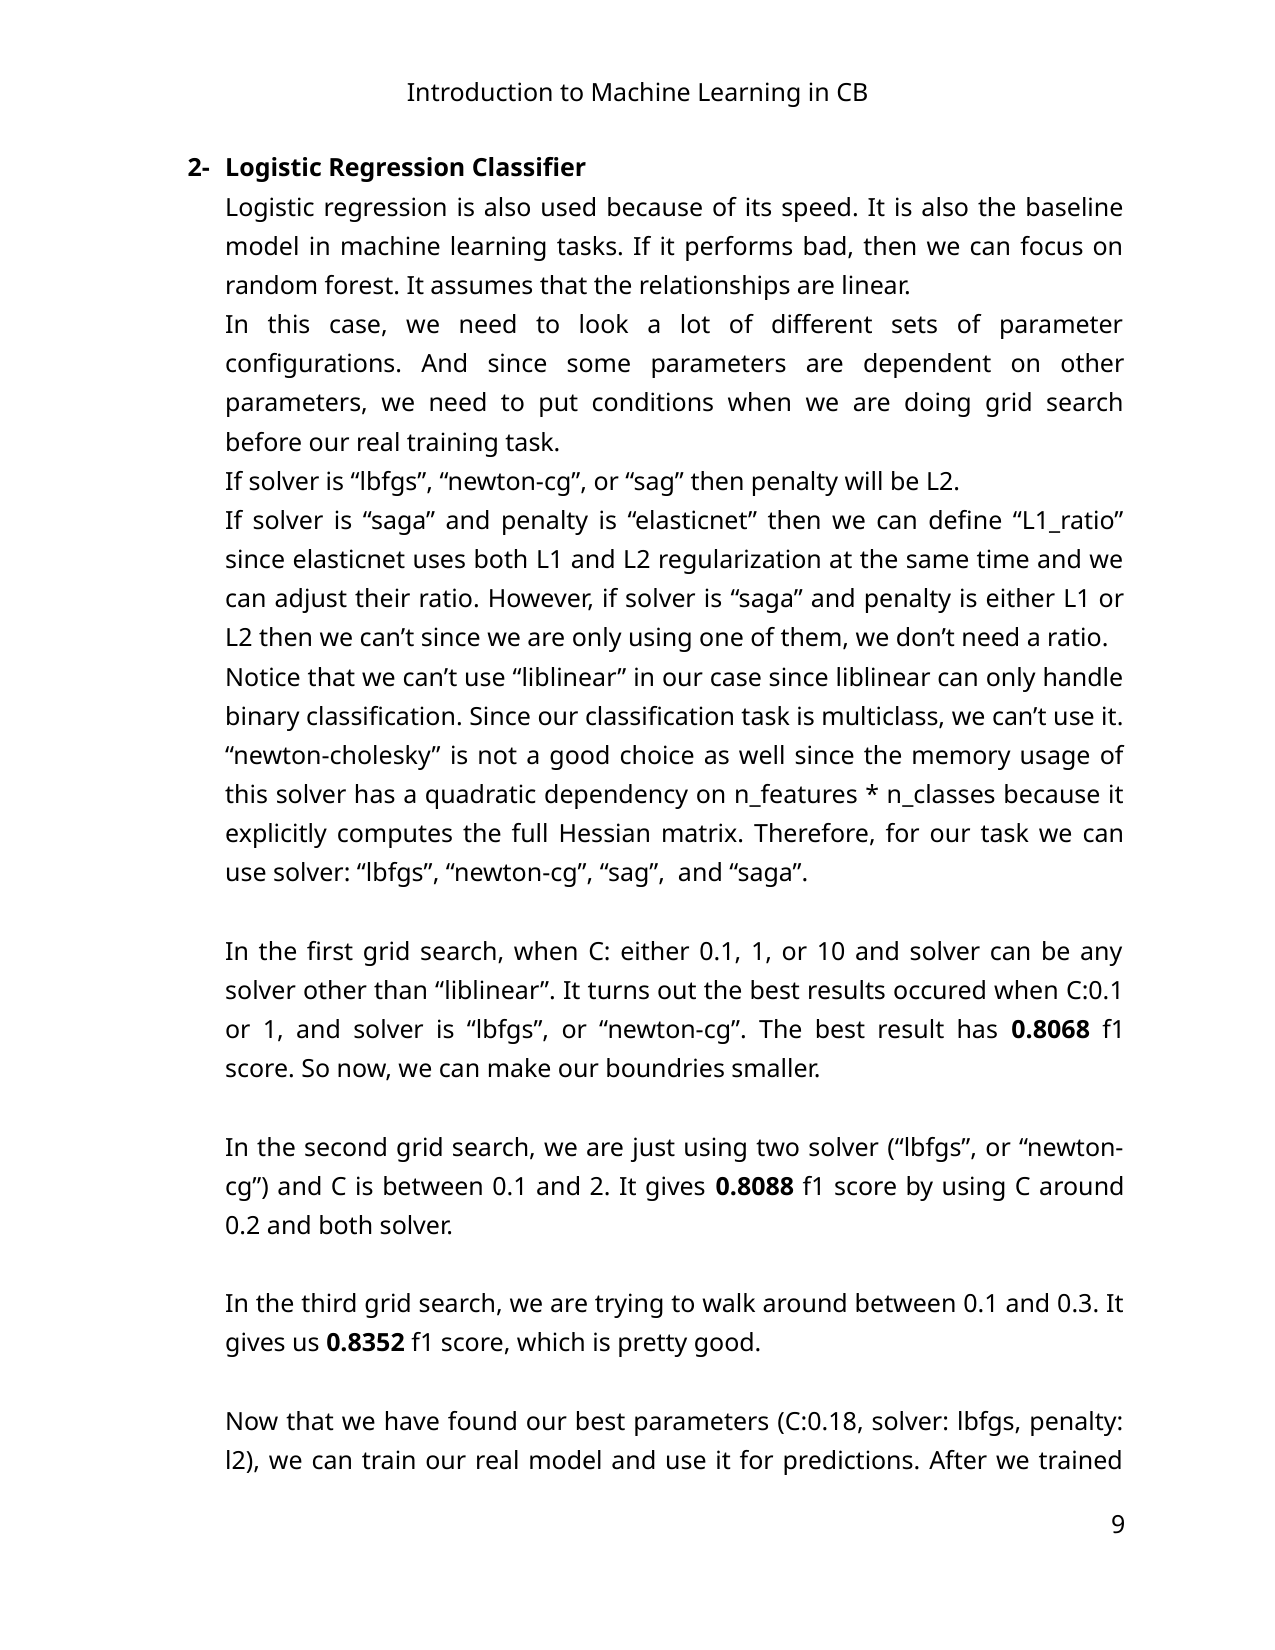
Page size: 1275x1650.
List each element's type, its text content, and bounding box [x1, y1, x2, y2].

list If solver is “saga” and penalty is “elasticnet” then we can define “L1_ratio” since elasticnet uses both L1 and L2 regularization at the same time and we can adjust their ratio. However, if solver is “saga” and penalty is either L1 or L2 then we can’t since we are only using one of them, we don’t need a ratio. [225, 502, 1125, 654]
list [225, 1403, 1125, 1477]
list Logistic Regression Classifier [187, 150, 1125, 184]
list In the first grid search, when C: either 0.1, 1, or 10 and solver can be any solver other than “liblinear”. It turns out the best results occured when C:0.1 or 1, and solver is “lbfgs”, or “newton-cg”. The best result has 0.8068 f1 score. So now, we can make our boundries smaller. [225, 933, 1125, 1085]
list Notice that we can’t use “liblinear” in our case since liblinear can only handle binary classification. Since our classification task is multiclass, we can’t use it. “newton-cholesky” is not a good choice as well since the memory usage of this solver has a quadratic dependency on n_features * n_classes because it explicitly computes the full Hessian matrix. Therefore, for our task we can use solver: “lbfgs”, “newton-cg”, “sag”, and “saga”. [225, 659, 1125, 889]
list If solver is “lbfgs”, “newton-cg”, or “sag” then penalty will be L2. [225, 463, 1125, 497]
list Logistic regression is also used because of its speed. It is also the baseline model in machine learning tasks. If it performs bad, then we can focus on random forest. It assumes that the relationships are linear. [225, 189, 1125, 302]
list In the second grid search, we are just using two solver (“lbfgs”, or “newton-cg”) and C is between 0.1 and 2. It gives 0.8088 f1 score by using C around 0.2 and both solver. [225, 1129, 1125, 1242]
list In this case, we need to look a lot of different sets of parameter configurations. And since some parameters are dependent on other parameters, we need to put conditions when we are doing grid search before our real training task. [225, 307, 1125, 458]
list In the third grid search, we are trying to walk around between 0.1 and 0.3. It gives us 0.8352 f1 score, which is pretty good. [225, 1286, 1125, 1359]
